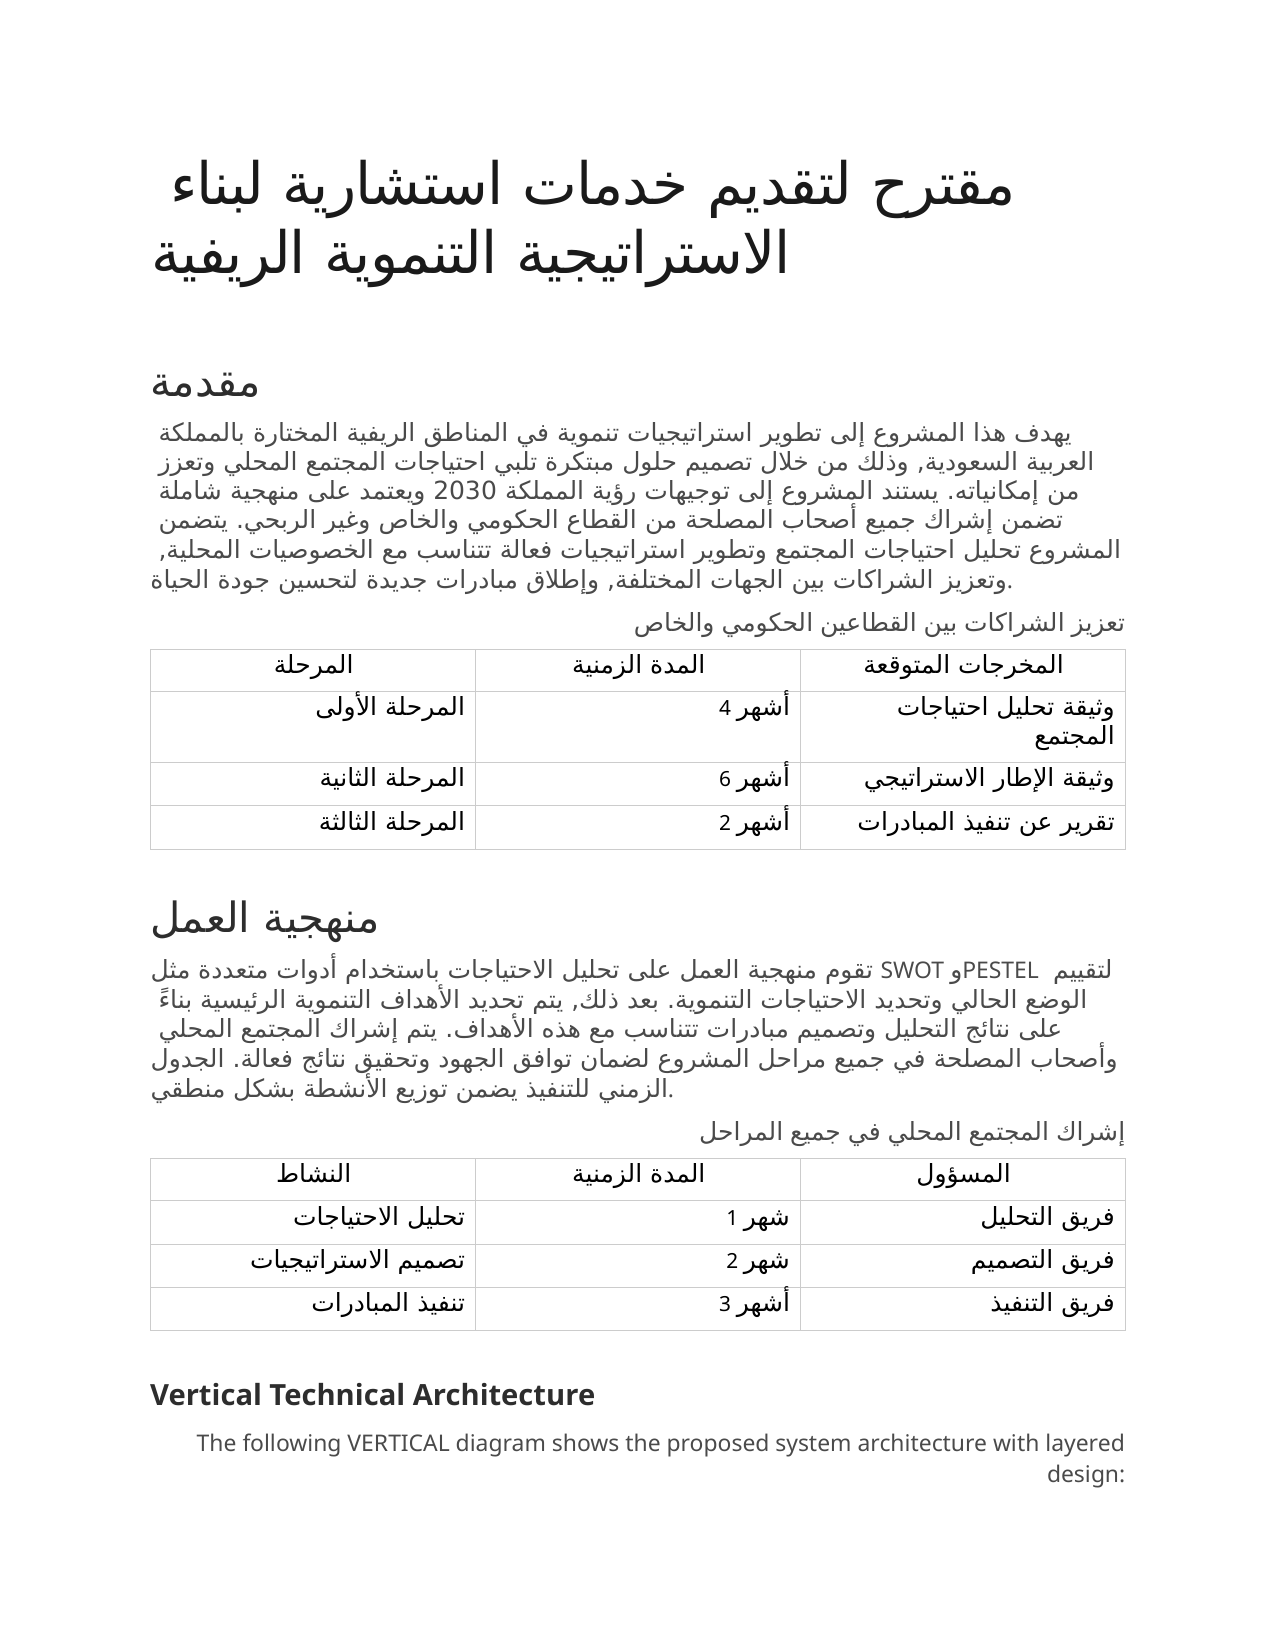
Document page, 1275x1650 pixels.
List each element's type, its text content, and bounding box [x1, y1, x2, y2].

table_cell 3 أشهر [476, 1288, 800, 1330]
table_header المدة الزمنية [476, 650, 800, 691]
table_cell فريق التصميم [801, 1245, 1125, 1287]
table_header المسؤول [801, 1159, 1125, 1200]
table_cell المرحلة الثالثة [151, 806, 475, 848]
table_cell 2 شهر [476, 1245, 800, 1287]
table_cell وثيقة الإطار الاستراتيجي [801, 763, 1125, 805]
table_cell المرحلة الأولى [151, 692, 475, 762]
table_cell 6 أشهر [476, 763, 800, 805]
table_cell فريق التنفيذ [801, 1288, 1125, 1330]
table_cell المرحلة الثانية [151, 763, 475, 805]
table_cell تصميم الاستراتيجيات [151, 1245, 475, 1287]
table_header النشاط [151, 1159, 475, 1200]
text إشراك المجتمع المحلي في جميع المراحل [150, 1117, 1125, 1146]
text تعزيز الشراكات بين القطاعين الحكومي والخاص [150, 608, 1125, 636]
table_cell وثيقة تحليل احتياجات المجتمع [801, 692, 1125, 762]
table_cell 4 أشهر [476, 692, 800, 762]
table_cell تحليل الاحتياجات [151, 1201, 475, 1243]
text The following VERTICAL diagram shows the proposed system architecture with layered design: [150, 1427, 1125, 1489]
text تقوم منهجية العمل على تحليل الاحتياجات باستخدام أدوات متعددة مثل SWOT وPESTEL لتقييم الوضع الحالي وتحديد الاحتياجات التنموية. بعد ذلك, يتم تحديد الأهداف التنموية الرئيسية بناءً على نتائج التحليل وتصميم مبادرات تتناسب مع هذه الأهداف. يتم إشراك المجتمع المحلي وأصحاب المصلحة في جميع مراحل المشروع لضمان توافق الجهود وتحقيق نتائج فعالة. الجدول الزمني للتنفيذ يضمن توزيع الأنشطة بشكل منطقي. [150, 954, 1125, 1104]
table_cell فريق التحليل [801, 1201, 1125, 1243]
table_cell 2 أشهر [476, 806, 800, 848]
table_cell تقرير عن تنفيذ المبادرات [801, 806, 1125, 848]
text منهجية العمل [150, 893, 1125, 941]
text يهدف هذا المشروع إلى تطوير استراتيجيات تنموية في المناطق الريفية المختارة بالمملكة العربية السعودية, وذلك من خلال تصميم حلول مبتكرة تلبي احتياجات المجتمع المحلي وتعزز من إمكانياته. يستند المشروع إلى توجيهات رؤية المملكة 2030 ويعتمد على منهجية شاملة تضمن إشراك جميع أصحاب المصلحة من القطاع الحكومي والخاص وغير الربحي. يتضمن المشروع تحليل احتياجات المجتمع وتطوير استراتيجيات فعالة تتناسب مع الخصوصيات المحلية, وتعزيز الشراكات بين الجهات المختلفة, وإطلاق مبادرات جديدة لتحسين جودة الحياة. [150, 418, 1125, 595]
table_header المرحلة [151, 650, 475, 691]
table_header المخرجات المتوقعة [801, 650, 1125, 691]
table_header المدة الزمنية [476, 1159, 800, 1200]
table_cell 1 شهر [476, 1201, 800, 1243]
table_cell تنفيذ المبادرات [151, 1288, 475, 1330]
text Vertical Technical Architecture [150, 1374, 1125, 1414]
text مقترح لتقديم خدمات استشارية لبناء الاستراتيجية التنموية الريفية [150, 150, 1125, 287]
text مقدمة [150, 357, 1125, 405]
